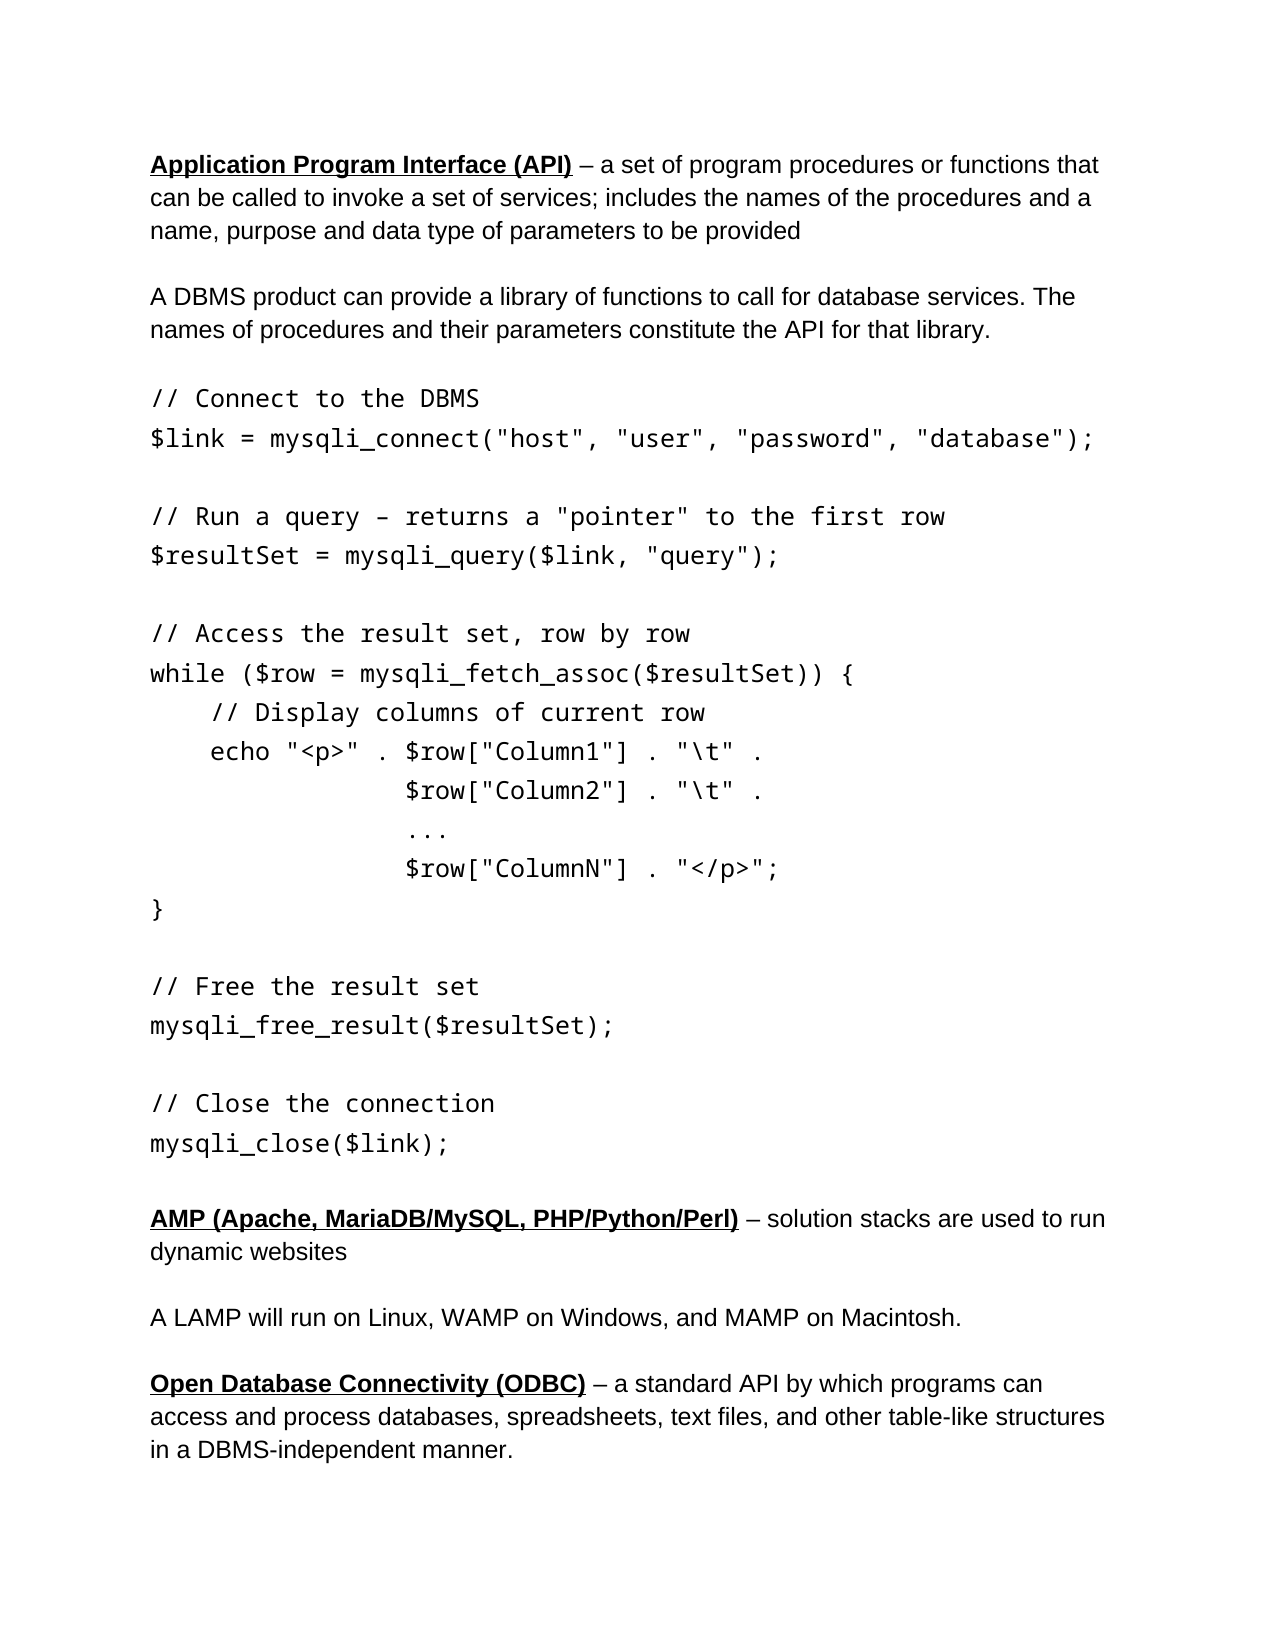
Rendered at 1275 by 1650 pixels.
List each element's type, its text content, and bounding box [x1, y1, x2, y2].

text mysqli_close($link); [150, 1125, 1125, 1159]
text echo "<p>" . $row["Column1"] . "\t" . [150, 734, 1125, 768]
text A DBMS product can provide a library of functions to call for database services. The names of procedures and their parameters constitute the API for that library. [150, 282, 1125, 344]
text // Connect to the DBMS [150, 381, 1125, 415]
text AMP (Apache, MariaDB/MySQL, PHP/Python/Perl) – solution stacks are used to run dynamic websites [150, 1204, 1125, 1265]
text // Close the connection [150, 1086, 1125, 1120]
text } [150, 890, 1125, 924]
text // Access the result set, row by row [150, 616, 1125, 650]
text while ($row = mysqli_fetch_assoc($resultSet)) { [150, 655, 1125, 689]
text Application Program Interface (API) – a set of program procedures or functions that can be called to invoke a set of services; includes the names of the procedures and a name, purpose and data type of parameters to be provided [150, 150, 1125, 245]
text ... [150, 812, 1125, 846]
text $row["Column2"] . "\t" . [150, 773, 1125, 807]
text // Display columns of current row [150, 694, 1125, 728]
text mysqli_free_result($resultSet); [150, 1008, 1125, 1042]
text $link = mysqli_connect("host", "user", "password", "database"); [150, 420, 1125, 454]
text A LAMP will run on Linux, WAMP on Windows, and MAMP on Macintosh. [150, 1303, 1125, 1331]
text // Run a query – returns a "pointer" to the first row [150, 499, 1125, 533]
text Open Database Connectivity (ODBC) – a standard API by which programs can access and process databases, spreadsheets, text files, and other table-like structures in a DBMS-independent manner. [150, 1369, 1125, 1463]
text $row["ColumnN"] . "</p>"; [150, 851, 1125, 885]
text // Free the result set [150, 969, 1125, 1003]
text $resultSet = mysqli_query($link, "query"); [150, 538, 1125, 572]
